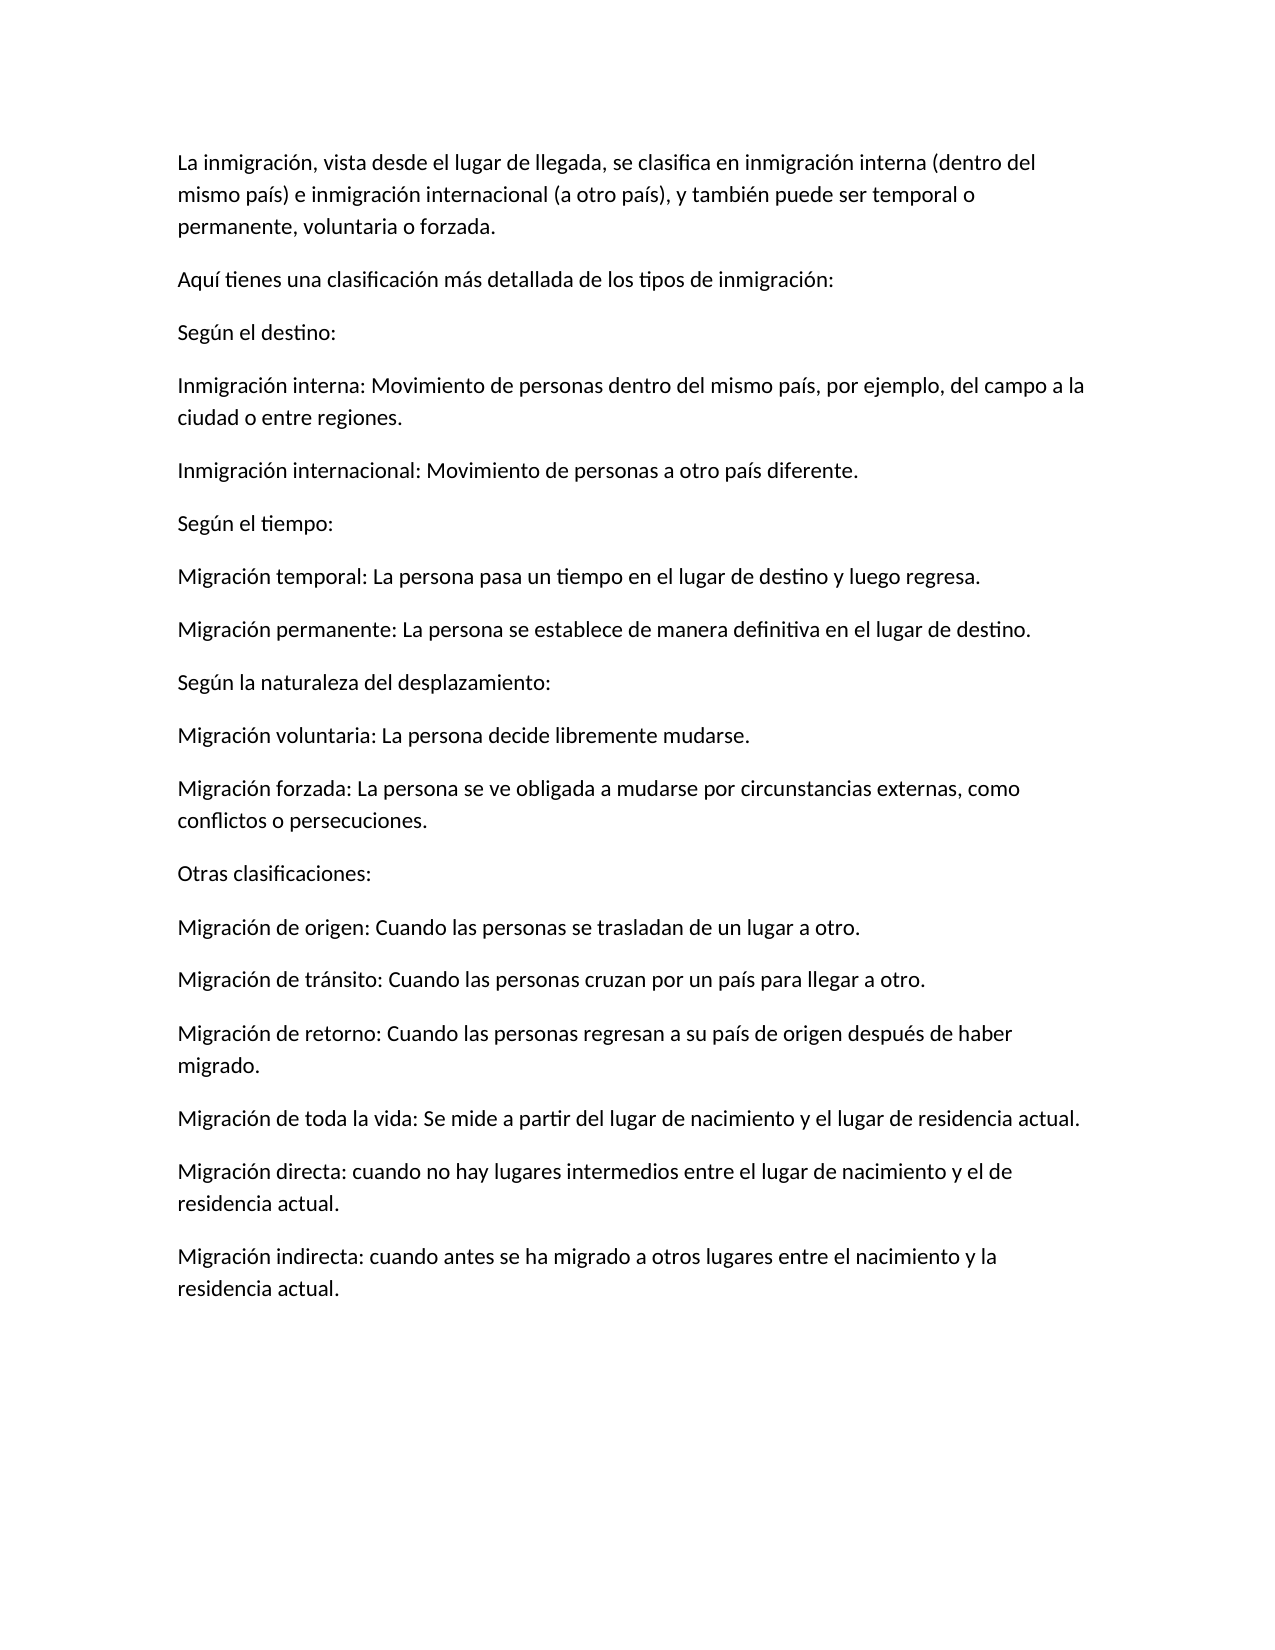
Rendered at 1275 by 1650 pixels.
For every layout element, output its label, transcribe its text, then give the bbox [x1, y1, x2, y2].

text Migración voluntaria: La persona decide libremente mudarse. [177, 721, 1098, 749]
text Según el destino: [177, 318, 1098, 346]
text Migración de origen: Cuando las personas se trasladan de un lugar a otro. [177, 913, 1098, 941]
text Según la naturaleza del desplazamiento: [177, 668, 1098, 696]
text Inmigración internacional: Movimiento de personas a otro país diferente. [177, 456, 1098, 484]
text Migración de tránsito: Cuando las personas cruzan por un país para llegar a otro. [177, 966, 1098, 994]
text Otras clasificaciones: [177, 859, 1098, 888]
text Inmigración interna: Movimiento de personas dentro del mismo país, por ejemplo, del campo a la ciudad o entre regiones. [177, 371, 1098, 431]
text Migración indirecta: cuando antes se ha migrado a otros lugares entre el nacimiento y la residencia actual. [177, 1242, 1098, 1302]
text Migración permanente: La persona se establece de manera definitiva en el lugar de destino. [177, 615, 1098, 643]
text Según el tiempo: [177, 509, 1098, 537]
text Aquí tienes una clasificación más detallada de los tipos de inmigración: [177, 265, 1098, 293]
text Migración temporal: La persona pasa un tiempo en el lugar de destino y luego regresa. [177, 562, 1098, 590]
text Migración directa: cuando no hay lugares intermedios entre el lugar de nacimiento y el de residencia actual. [177, 1157, 1098, 1217]
text Migración de toda la vida: Se mide a partir del lugar de nacimiento y el lugar de residencia actual. [177, 1104, 1098, 1132]
text Migración forzada: La persona se ve obligada a mudarse por circunstancias externas, como conflictos o persecuciones. [177, 774, 1098, 834]
text La inmigración, vista desde el lugar de llegada, se clasifica en inmigración interna (dentro del mismo país) e inmigración internacional (a otro país), y también puede ser temporal o permanente, voluntaria o forzada. [177, 148, 1098, 240]
text Migración de retorno: Cuando las personas regresan a su país de origen después de haber migrado. [177, 1019, 1098, 1079]
